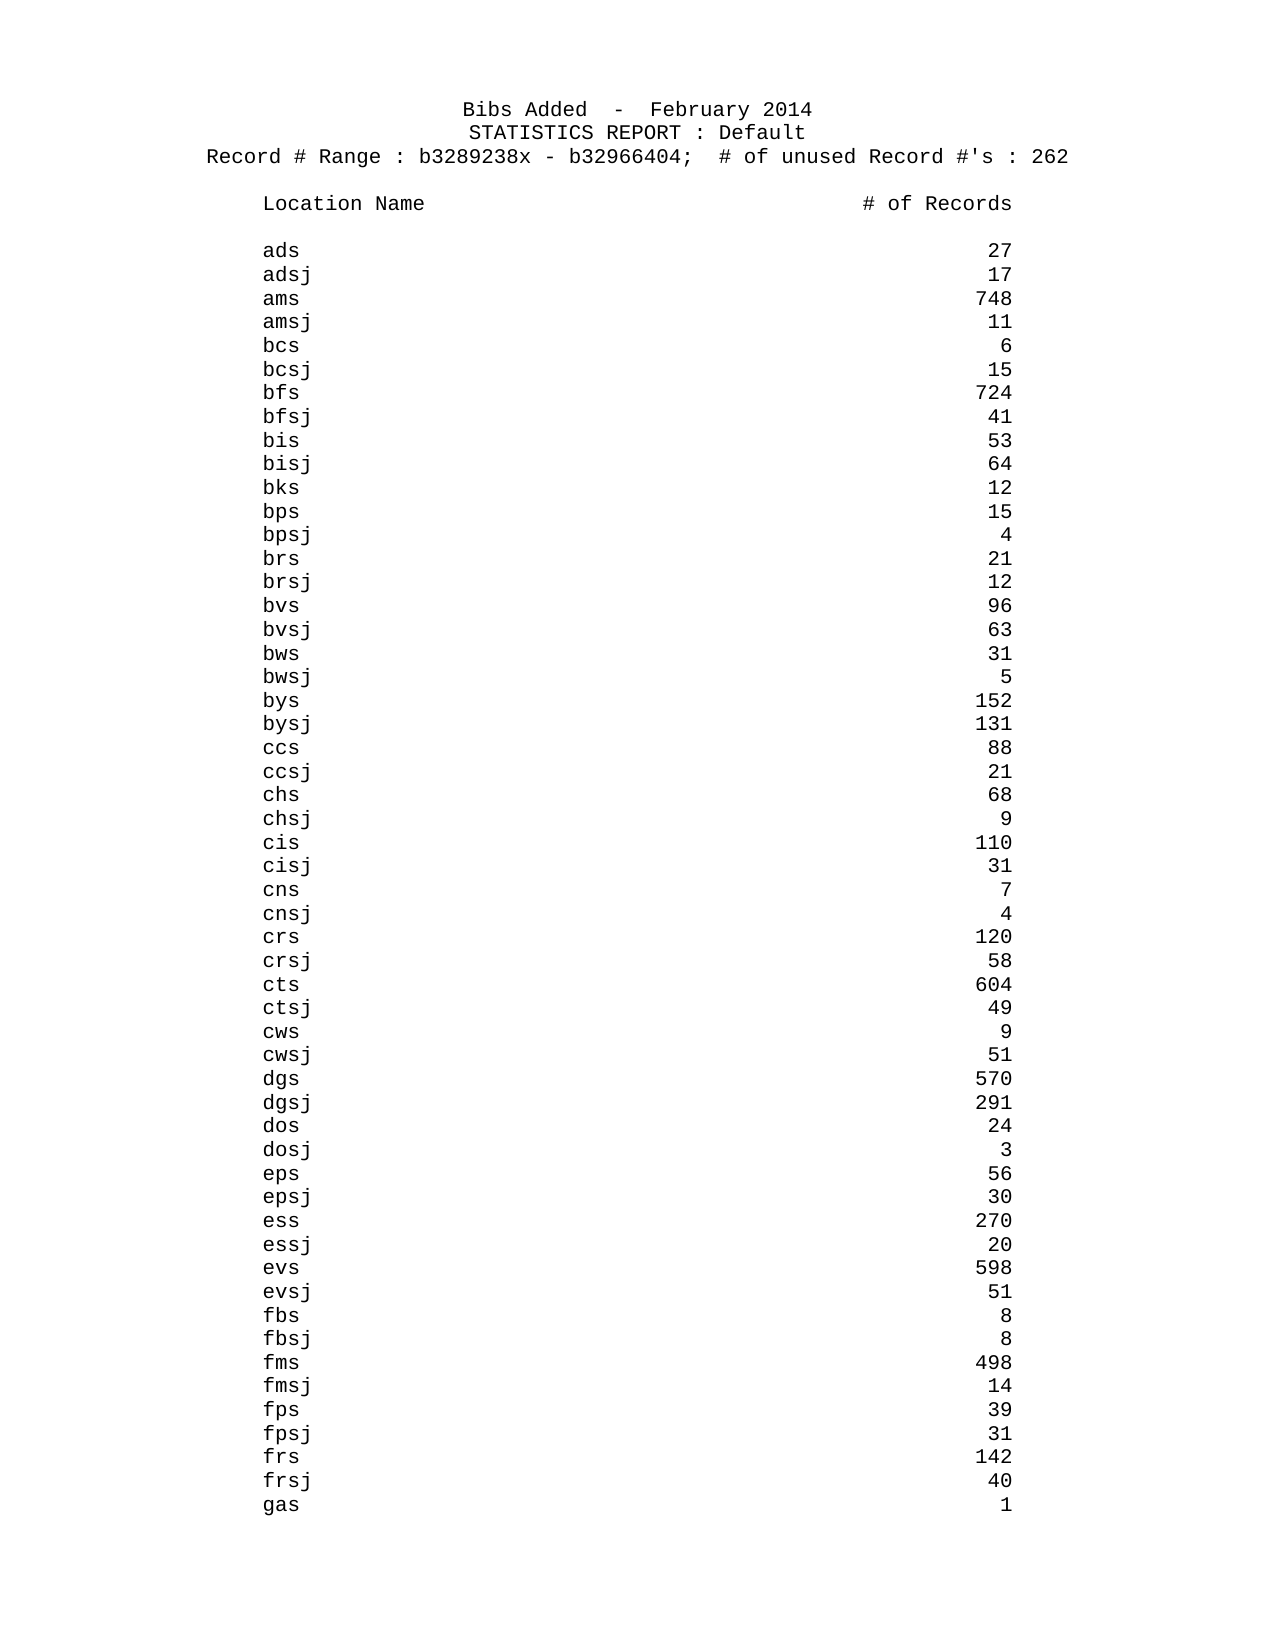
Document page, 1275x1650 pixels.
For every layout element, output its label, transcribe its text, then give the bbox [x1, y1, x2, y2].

text ads 27 [75, 241, 1200, 264]
text epsj 30 [75, 1186, 1200, 1210]
text ccsj 21 [75, 761, 1200, 784]
text fps 39 [75, 1399, 1200, 1423]
text bps 15 [75, 501, 1200, 524]
text dgs 570 [75, 1068, 1200, 1092]
text bcs 6 [75, 335, 1200, 359]
text gas 1 [75, 1494, 1200, 1517]
text ess 270 [75, 1210, 1200, 1234]
text Location Name # of Records [75, 193, 1200, 217]
text dosj 3 [75, 1139, 1200, 1163]
text fms 498 [75, 1352, 1200, 1376]
text bcsj 15 [75, 359, 1200, 382]
text adsj 17 [75, 264, 1200, 288]
text STATISTICS REPORT : Default [75, 122, 1200, 146]
text frs 142 [75, 1446, 1200, 1470]
text bvsj 63 [75, 619, 1200, 642]
text bis 53 [75, 430, 1200, 453]
text Record # Range : b3289238x - b32966404; # of unused Record #'s : 262 [75, 146, 1200, 169]
text chs 68 [75, 784, 1200, 808]
text crsj 58 [75, 950, 1200, 973]
text bys 152 [75, 690, 1200, 713]
text crs 120 [75, 926, 1200, 950]
text Bibs Added - February 2014 [75, 99, 1200, 122]
text cis 110 [75, 832, 1200, 855]
text ams 748 [75, 288, 1200, 311]
text essj 20 [75, 1234, 1200, 1257]
text eps 56 [75, 1163, 1200, 1186]
text fpsj 31 [75, 1423, 1200, 1446]
text bisj 64 [75, 453, 1200, 477]
text bfsj 41 [75, 406, 1200, 430]
text ctsj 49 [75, 997, 1200, 1021]
text bpsj 4 [75, 524, 1200, 548]
text evs 598 [75, 1257, 1200, 1281]
text bvs 96 [75, 595, 1200, 619]
text dgsj 291 [75, 1092, 1200, 1115]
text dos 24 [75, 1115, 1200, 1139]
text bysj 131 [75, 713, 1200, 737]
text bwsj 5 [75, 666, 1200, 690]
text ccs 88 [75, 737, 1200, 761]
text evsj 51 [75, 1281, 1200, 1304]
text cts 604 [75, 973, 1200, 997]
text amsj 11 [75, 311, 1200, 335]
text brsj 12 [75, 572, 1200, 595]
text brs 21 [75, 548, 1200, 572]
text cns 7 [75, 879, 1200, 903]
text chsj 9 [75, 808, 1200, 832]
text bks 12 [75, 477, 1200, 501]
text fbs 8 [75, 1304, 1200, 1328]
text frsj 40 [75, 1470, 1200, 1494]
text cnsj 4 [75, 903, 1200, 926]
text cwsj 51 [75, 1044, 1200, 1068]
text cws 9 [75, 1021, 1200, 1044]
text bws 31 [75, 642, 1200, 666]
text bfs 724 [75, 382, 1200, 406]
text fbsj 8 [75, 1328, 1200, 1352]
text fmsj 14 [75, 1376, 1200, 1399]
text cisj 31 [75, 855, 1200, 879]
